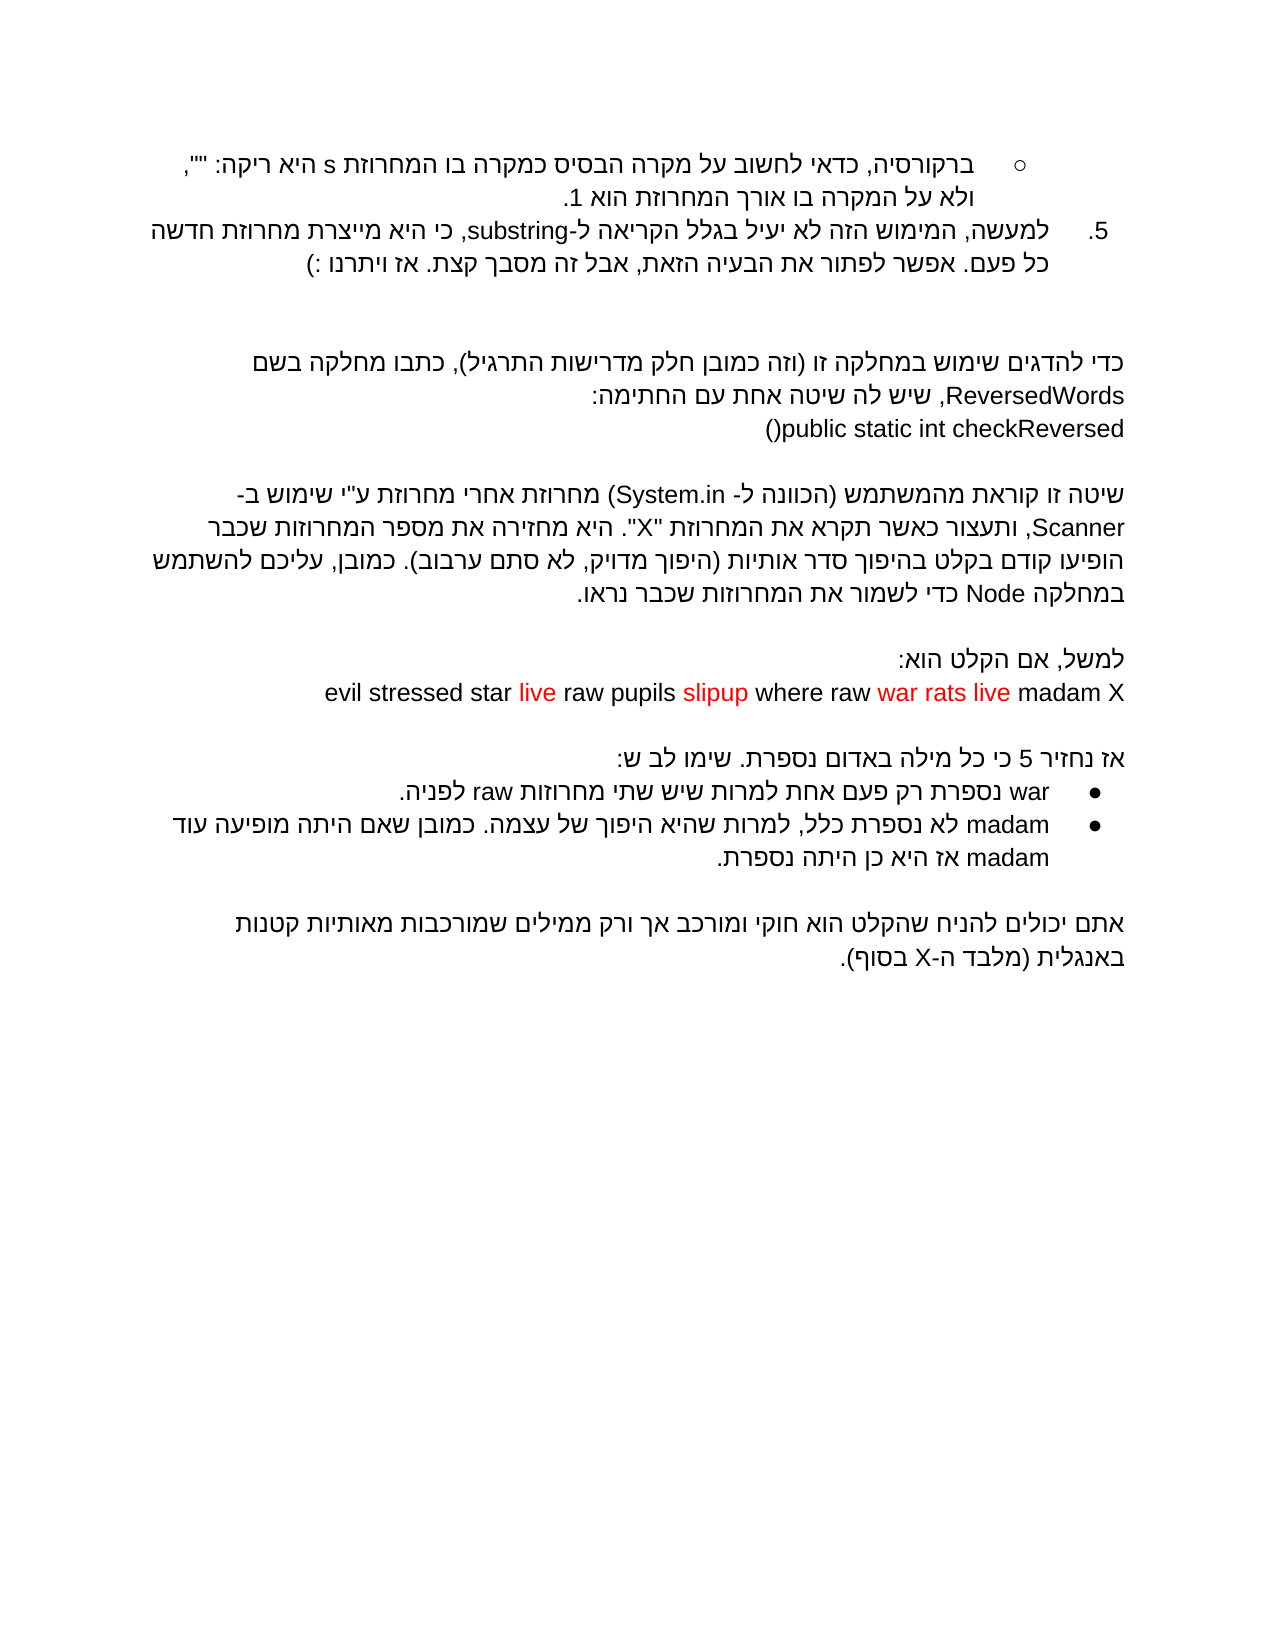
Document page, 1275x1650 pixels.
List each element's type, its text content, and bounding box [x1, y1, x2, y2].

list war נספרת רק פעם אחת למרות שיש שתי מחרוזות raw לפניה. [150, 777, 1087, 806]
text אתם יכולים להניח שהקלט הוא חוקי ומורכב אך ורק ממילים שמורכבות מאותיות קטנות באנגלית (מלבד ה-X בסוף). [150, 909, 1125, 971]
list ברקורסיה, כדאי לחשוב על מקרה הבסיס כמקרה בו המחרוזת s היא ריקה: "", ולא על המקרה בו אורך המחרוזת הוא 1. [150, 150, 1012, 212]
text אז נחזיר 5 כי כל מילה באדום נספרת. שימו לב ש: [150, 744, 1125, 773]
text למשל, אם הקלט הוא: [150, 645, 1125, 674]
text כדי להדגים שימוש במחלקה זו (וזה כמובן חלק מדרישות התרגיל), כתבו מחלקה בשם ReversedWords, שיש לה שיטה אחת עם החתימה: [150, 348, 1125, 410]
text שיטה זו קוראת מהמשתמש (הכוונה ל- System.in) מחרוזת אחרי מחרוזת ע"י שימוש ב-Scanner, ותעצור כאשר תקרא את המחרוזת "X". היא מחזירה את מספר המחרוזות שכבר הופיעו קודם בקלט בהיפוך סדר אותיות (היפוך מדויק, לא סתם ערבוב). כמובן, עליכם להשתמש במחלקה Node כדי לשמור את המחרוזות שכבר נראו. [150, 480, 1125, 608]
text evil stressed star live raw pupils slipup where raw war rats live madam X [150, 678, 1125, 707]
list madam לא נספרת כלל, למרות שהיא היפוך של עצמה. כמובן שאם היתה מופיעה עוד madam אז היא כן היתה נספרת. [150, 810, 1087, 872]
list למעשה, המימוש הזה לא יעיל בגלל הקריאה ל-substring, כי היא מייצרת מחרוזת חדשה כל פעם. אפשר לפתור את הבעיה הזאת, אבל זה מסבך קצת. אז ויתרנו :) [150, 216, 1087, 278]
text public static int checkReversed() [150, 414, 1125, 443]
